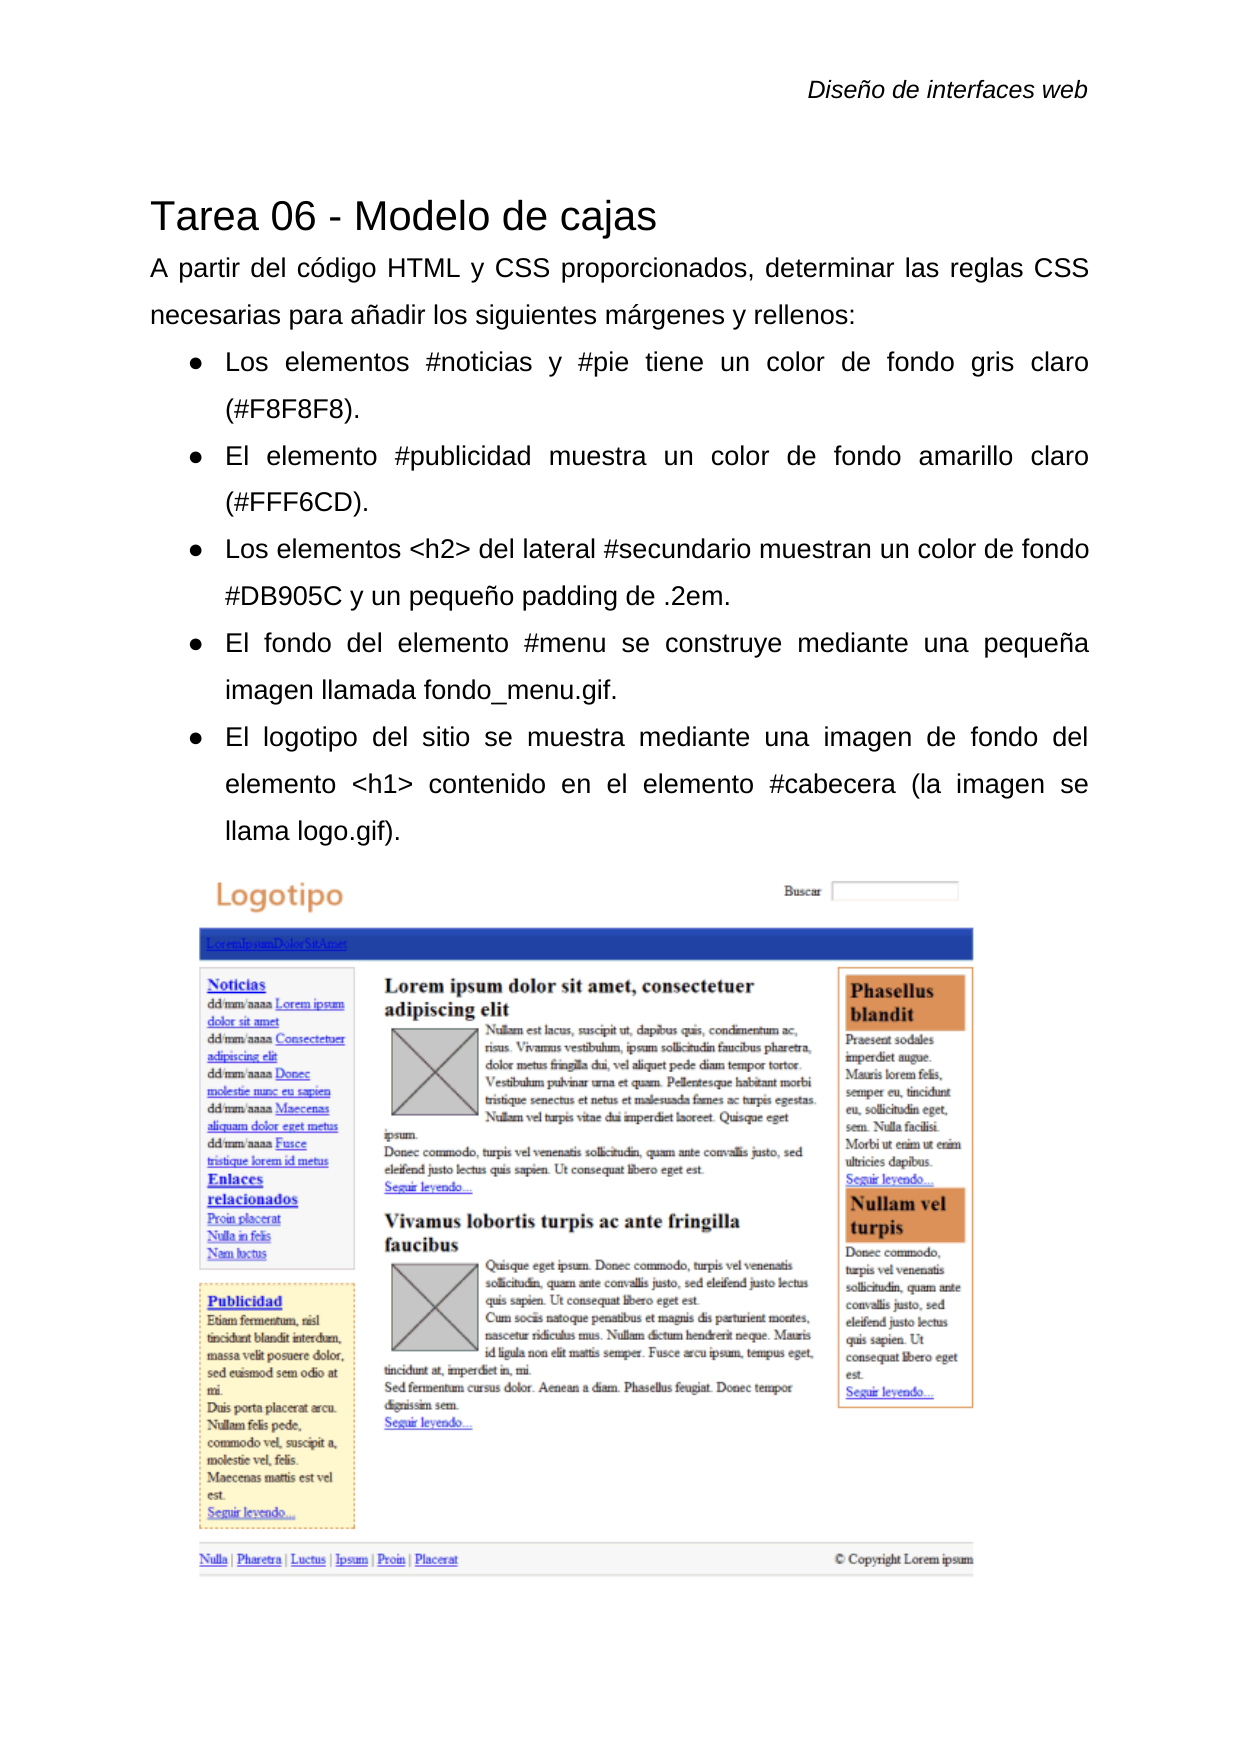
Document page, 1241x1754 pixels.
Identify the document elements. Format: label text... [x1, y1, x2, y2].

picture [150, 861, 1023, 1583]
text A partir del código HTML y CSS proporcionados, determinar las reglas CSS necesarias para añadir los siguientes márgenes y rellenos: [150, 252, 1090, 330]
subtitle Tarea 06 - Modelo de cajas [150, 192, 1090, 239]
list El elemento #publicidad muestra un color de fondo amarillo claro (#FFF6CD). [187, 439, 1090, 518]
list Los elementos <h2> del lateral #secundario muestran un color de fondo #DB905C y un pequeño padding de .2em. [187, 533, 1090, 611]
list El logotipo del sitio se muestra mediante una imagen de fondo del elemento <h1> contenido en el elemento #cabecera (la imagen se llama logo.gif). [187, 721, 1090, 846]
list Los elementos #noticias y #pie tiene un color de fondo gris claro (#F8F8F8). [187, 346, 1090, 424]
list El fondo del elemento #menu se construye mediante una pequeña imagen llamada fondo_menu.gif. [187, 627, 1090, 705]
